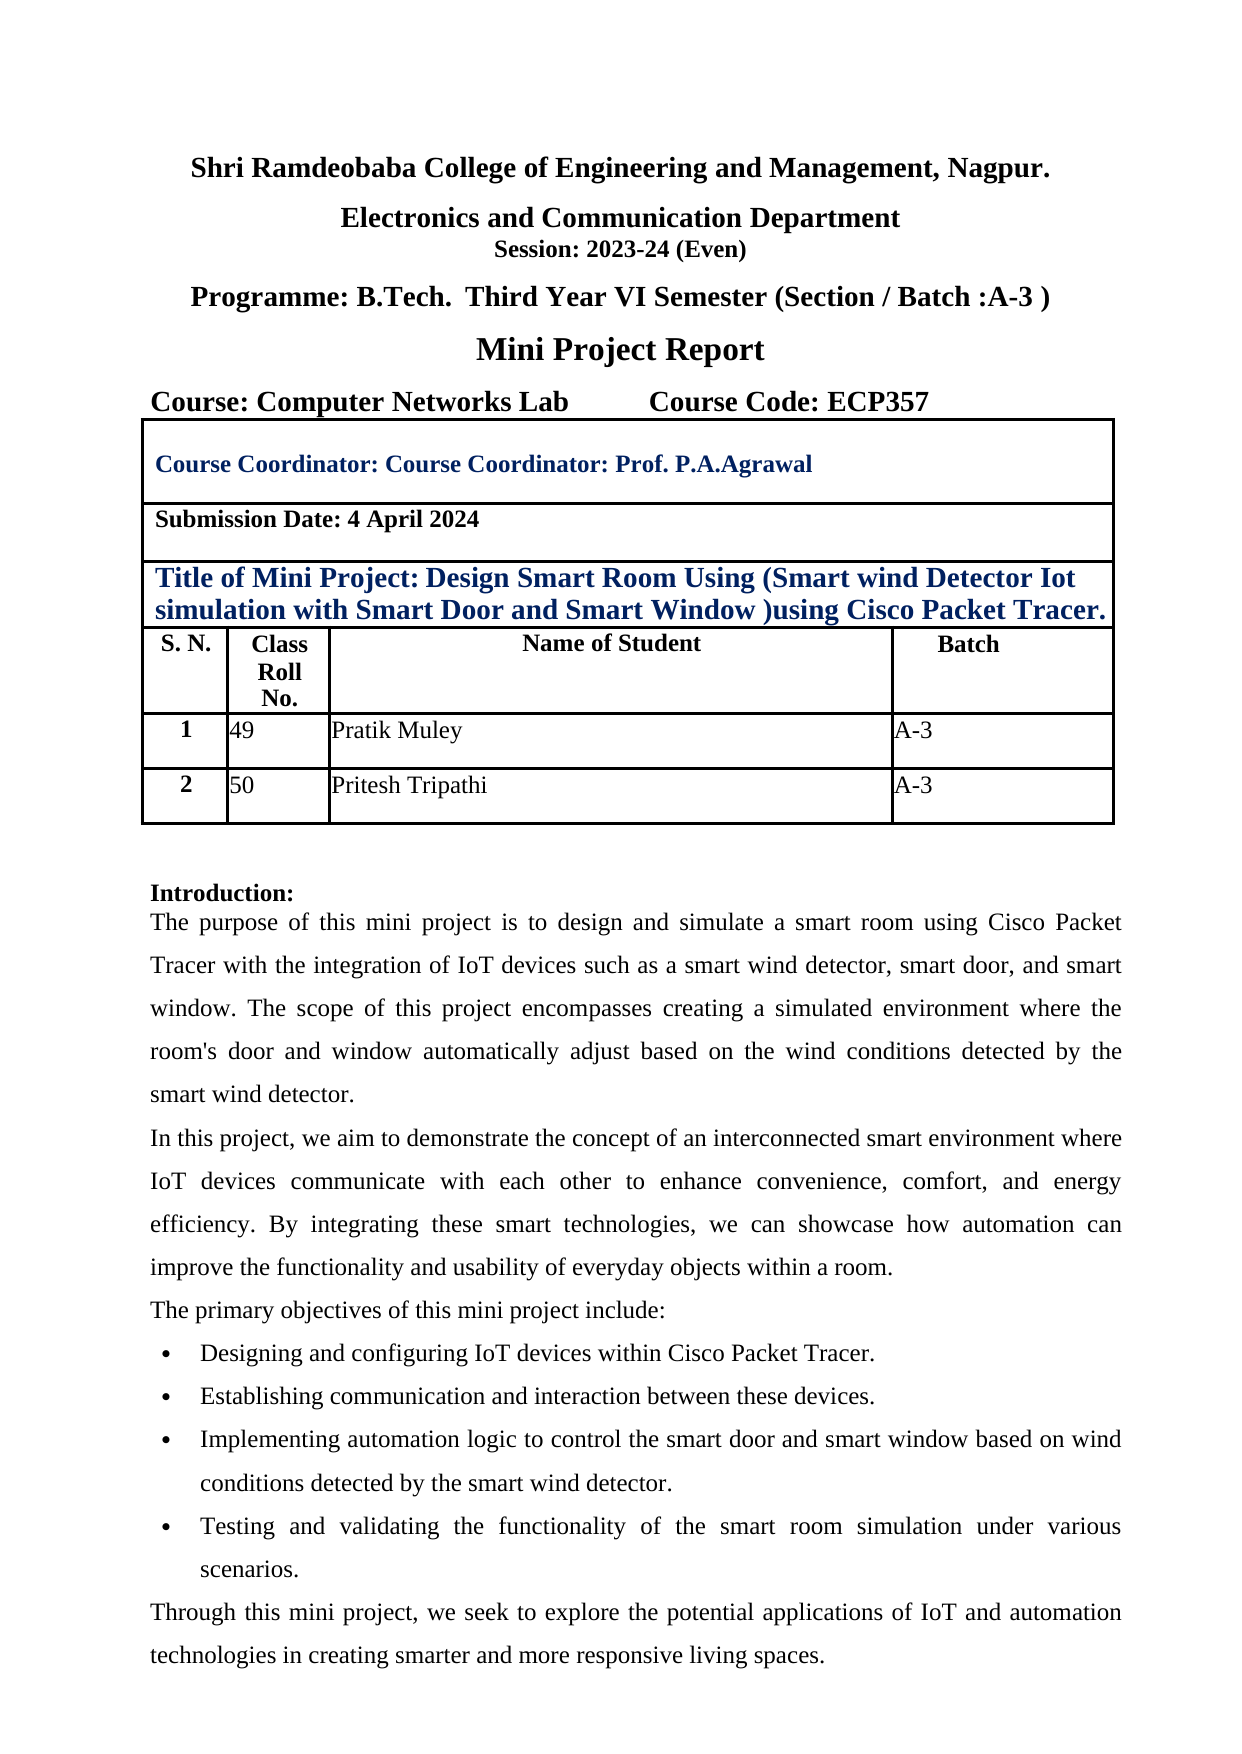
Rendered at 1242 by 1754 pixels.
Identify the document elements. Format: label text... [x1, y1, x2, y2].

table_cell 1 [144, 715, 226, 767]
subtitle Through this mini project, we seek to explore the potential applications of IoT and automation technologies in creating smarter and more responsive living spaces. [150, 1597, 1123, 1669]
text Electronics and Communication Department [125, 200, 1115, 234]
title Mini Project Report [125, 329, 1115, 368]
subtitle Testing and validating the functionality of the smart room simulation under various scenarios. [162, 1511, 1123, 1583]
table_cell Name of Student [331, 629, 891, 712]
table_cell Pritesh Tripathi [331, 770, 891, 822]
table_cell Title of Mini Project: Design Smart Room Using (Smart wind Detector Iot simulation with Smart Door and Smart Window )using Cisco Packet Tracer. [144, 563, 1112, 626]
table_cell 50 [229, 770, 328, 822]
subtitle Implementing automation logic to control the smart door and smart window based on wind conditions detected by the smart wind detector. [162, 1424, 1123, 1496]
table_cell 2 [144, 770, 226, 822]
table_cell Pratik Muley [331, 715, 891, 767]
subtitle The primary objectives of this mini project include: [150, 1295, 1123, 1324]
subtitle Establishing communication and interaction between these devices. [162, 1381, 1123, 1410]
table_cell Class Roll No. [229, 629, 328, 712]
table_header Course Coordinator: Course Coordinator: Prof. P.A.Agrawal [144, 421, 1112, 502]
table_cell Batch [894, 629, 1112, 712]
text Session: 2023-24 (Even) [125, 234, 1115, 262]
subtitle Shri Ramdeobaba College of Engineering and Management, Nagpur. [125, 150, 1115, 183]
table_cell Submission Date: 4 April 2024 [144, 505, 1112, 559]
subtitle The purpose of this mini project is to design and simulate a smart room using Cisco Packet Tracer with the integration of IoT devices such as a smart wind detector, smart door, and smart window. The scope of this project encompasses creating a simulated environment where the room's door and window automatically adjust based on the wind conditions detected by the smart wind detector. [150, 907, 1123, 1108]
subtitle Programme: B.Tech. Third Year VI Semester (Section / Batch :A-3 ) [125, 279, 1115, 313]
table_cell 49 [229, 715, 328, 767]
subtitle Designing and configuring IoT devices within Cisco Packet Tracer. [162, 1338, 1123, 1367]
table_cell A-3 [894, 770, 1112, 822]
table_cell A-3 [894, 715, 1112, 767]
subtitle Introduction: [150, 878, 1123, 907]
subtitle In this project, we aim to demonstrate the concept of an interconnected smart environment where IoT devices communicate with each other to enhance convenience, comfort, and energy efficiency. By integrating these smart technologies, we can showcase how automation can improve the functionality and usability of everyday objects within a room. [150, 1123, 1123, 1281]
table_cell S. N. [144, 629, 226, 712]
subtitle Course: Computer Networks Lab Course Code: ECP357 [125, 384, 954, 418]
